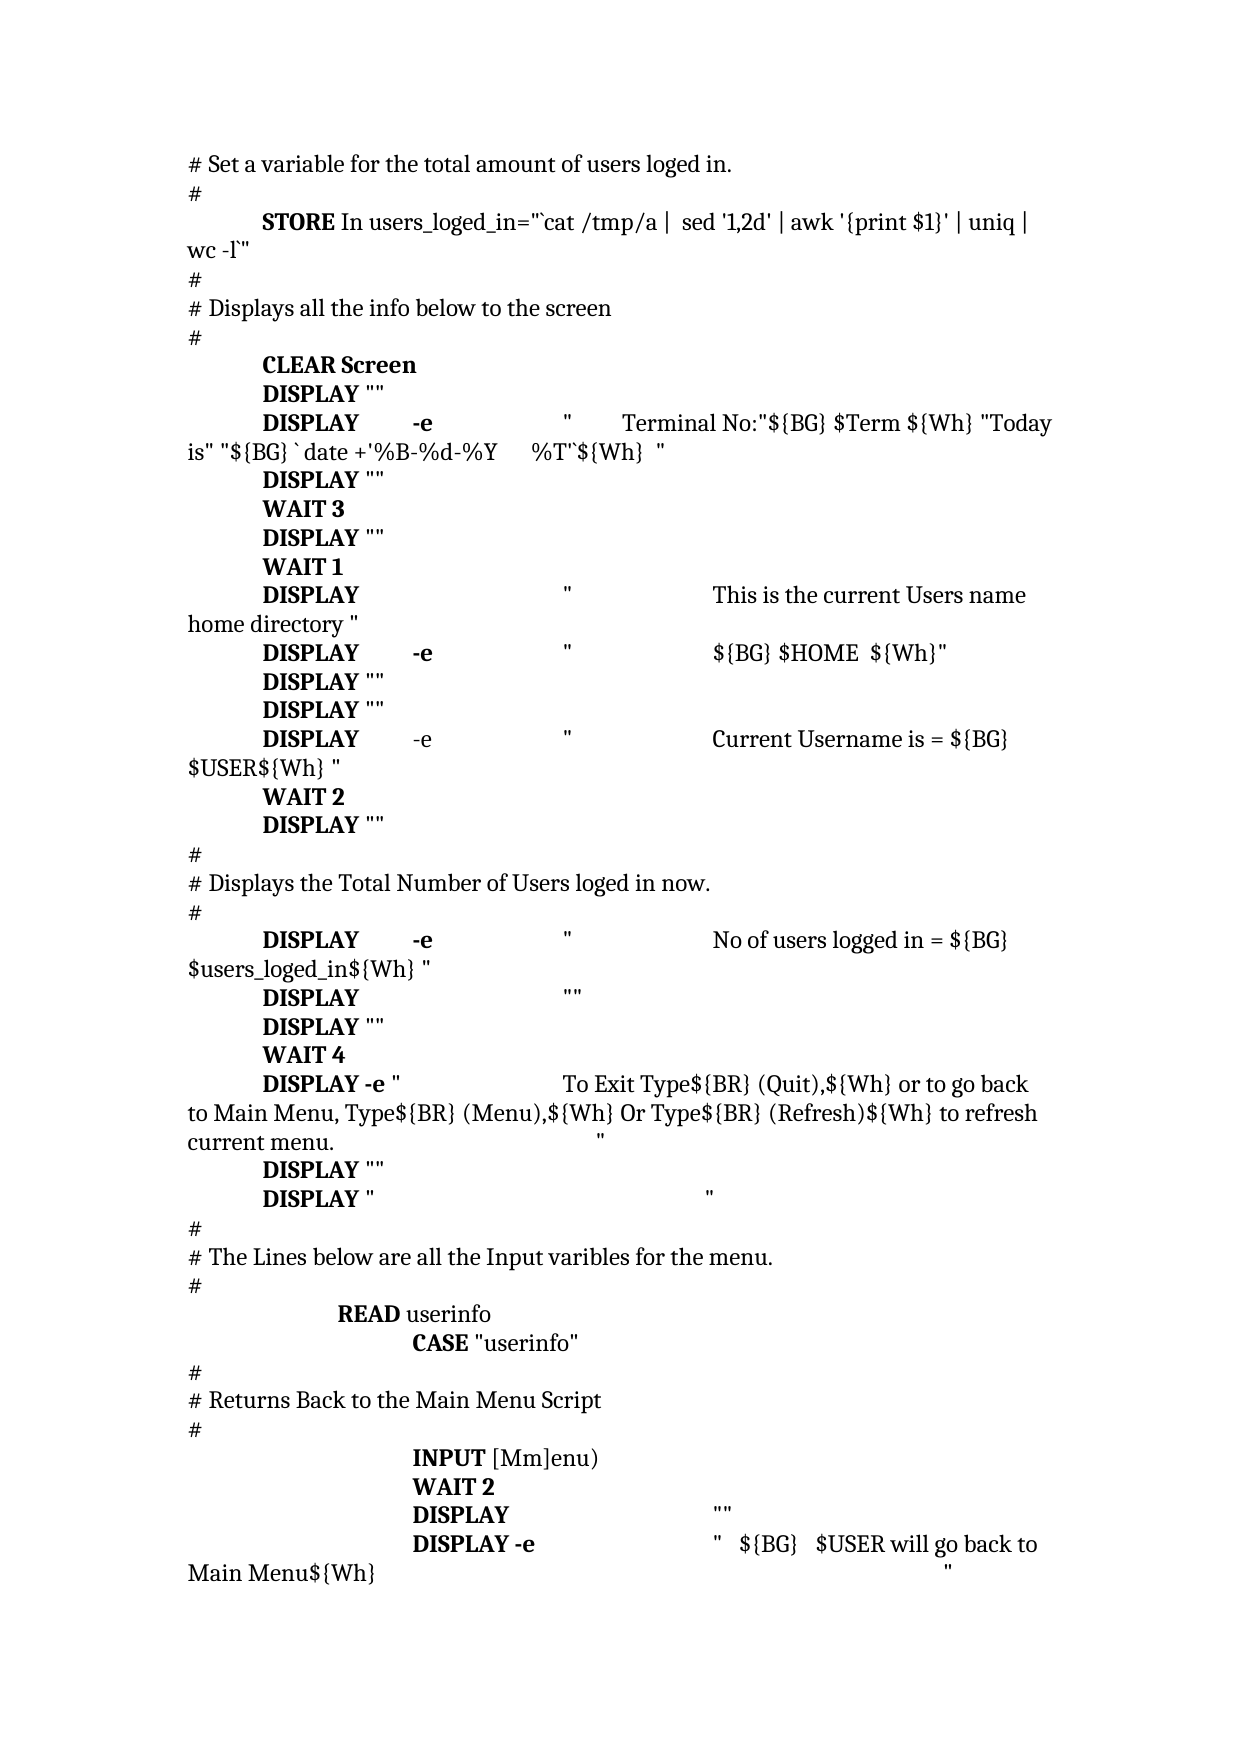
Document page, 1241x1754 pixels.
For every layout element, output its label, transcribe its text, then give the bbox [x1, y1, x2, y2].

text DISPLAY -e " ${BG} $USER will go back to Main Menu${Wh} " [187, 1530, 1053, 1587]
text # [187, 265, 1053, 294]
text WAIT 2 [187, 1472, 1053, 1501]
text WAIT 4 [187, 1041, 1053, 1070]
text CLEAR Screen [187, 351, 1053, 380]
text # [187, 840, 1053, 869]
text DISPLAY -e " Current Username is = ${BG}$USER${Wh} " [187, 725, 1053, 782]
text DISPLAY "" [187, 1501, 1053, 1530]
text DISPLAY -e " No of users logged in = ${BG}$users_loged_in${Wh} " [187, 926, 1053, 984]
text # [187, 1357, 1053, 1386]
text DISPLAY "" [187, 667, 1053, 696]
text STORE In users_loged_in="`cat /tmp/a | sed '1,2d' | awk '{print $1}' | uniq | wc -l`" [187, 207, 1053, 265]
text WAIT 2 [187, 782, 1053, 811]
text DISPLAY "" [187, 811, 1053, 840]
text # Set a variable for the total amount of users loged in. [187, 150, 1053, 179]
text # [187, 1214, 1053, 1242]
text DISPLAY "" [187, 524, 1053, 552]
text READ userinfo [187, 1300, 1053, 1329]
text CASE "userinfo" [187, 1329, 1053, 1357]
text DISPLAY " This is the current Users name home directory " [187, 581, 1053, 639]
text # Displays the Total Number of Users loged in now. [187, 869, 1053, 897]
text # [187, 322, 1053, 351]
text # [187, 1271, 1053, 1300]
text WAIT 1 [187, 552, 1053, 581]
text DISPLAY "" [187, 696, 1053, 725]
text DISPLAY "" [187, 466, 1053, 495]
text # Displays all the info below to the screen [187, 294, 1053, 322]
text # [187, 1415, 1053, 1444]
text DISPLAY "" [187, 380, 1053, 409]
text INPUT [Mm]enu) [187, 1444, 1053, 1472]
text # [187, 179, 1053, 207]
text DISPLAY " " [187, 1185, 1053, 1214]
text DISPLAY "" [187, 984, 1053, 1012]
text # Returns Back to the Main Menu Script [187, 1386, 1053, 1415]
text WAIT 3 [187, 495, 1053, 524]
text DISPLAY -e " ${BG} $HOME ${Wh}" [187, 639, 1053, 667]
text DISPLAY -e " To Exit Type${BR} (Quit),${Wh} or to go back to Main Menu, Type${BR} (Menu),${Wh} Or Type${BR} (Refresh)${Wh} to refresh current menu. " [187, 1070, 1053, 1156]
text DISPLAY "" [187, 1012, 1053, 1041]
text DISPLAY -e " Terminal No:"${BG} $Term ${Wh} "Today is" "${BG} ` date +'%B-%d-%Y %T'`${Wh} " [187, 409, 1053, 466]
text # [187, 897, 1053, 926]
text DISPLAY "" [187, 1156, 1053, 1185]
text # The Lines below are all the Input varibles for the menu. [187, 1242, 1053, 1271]
